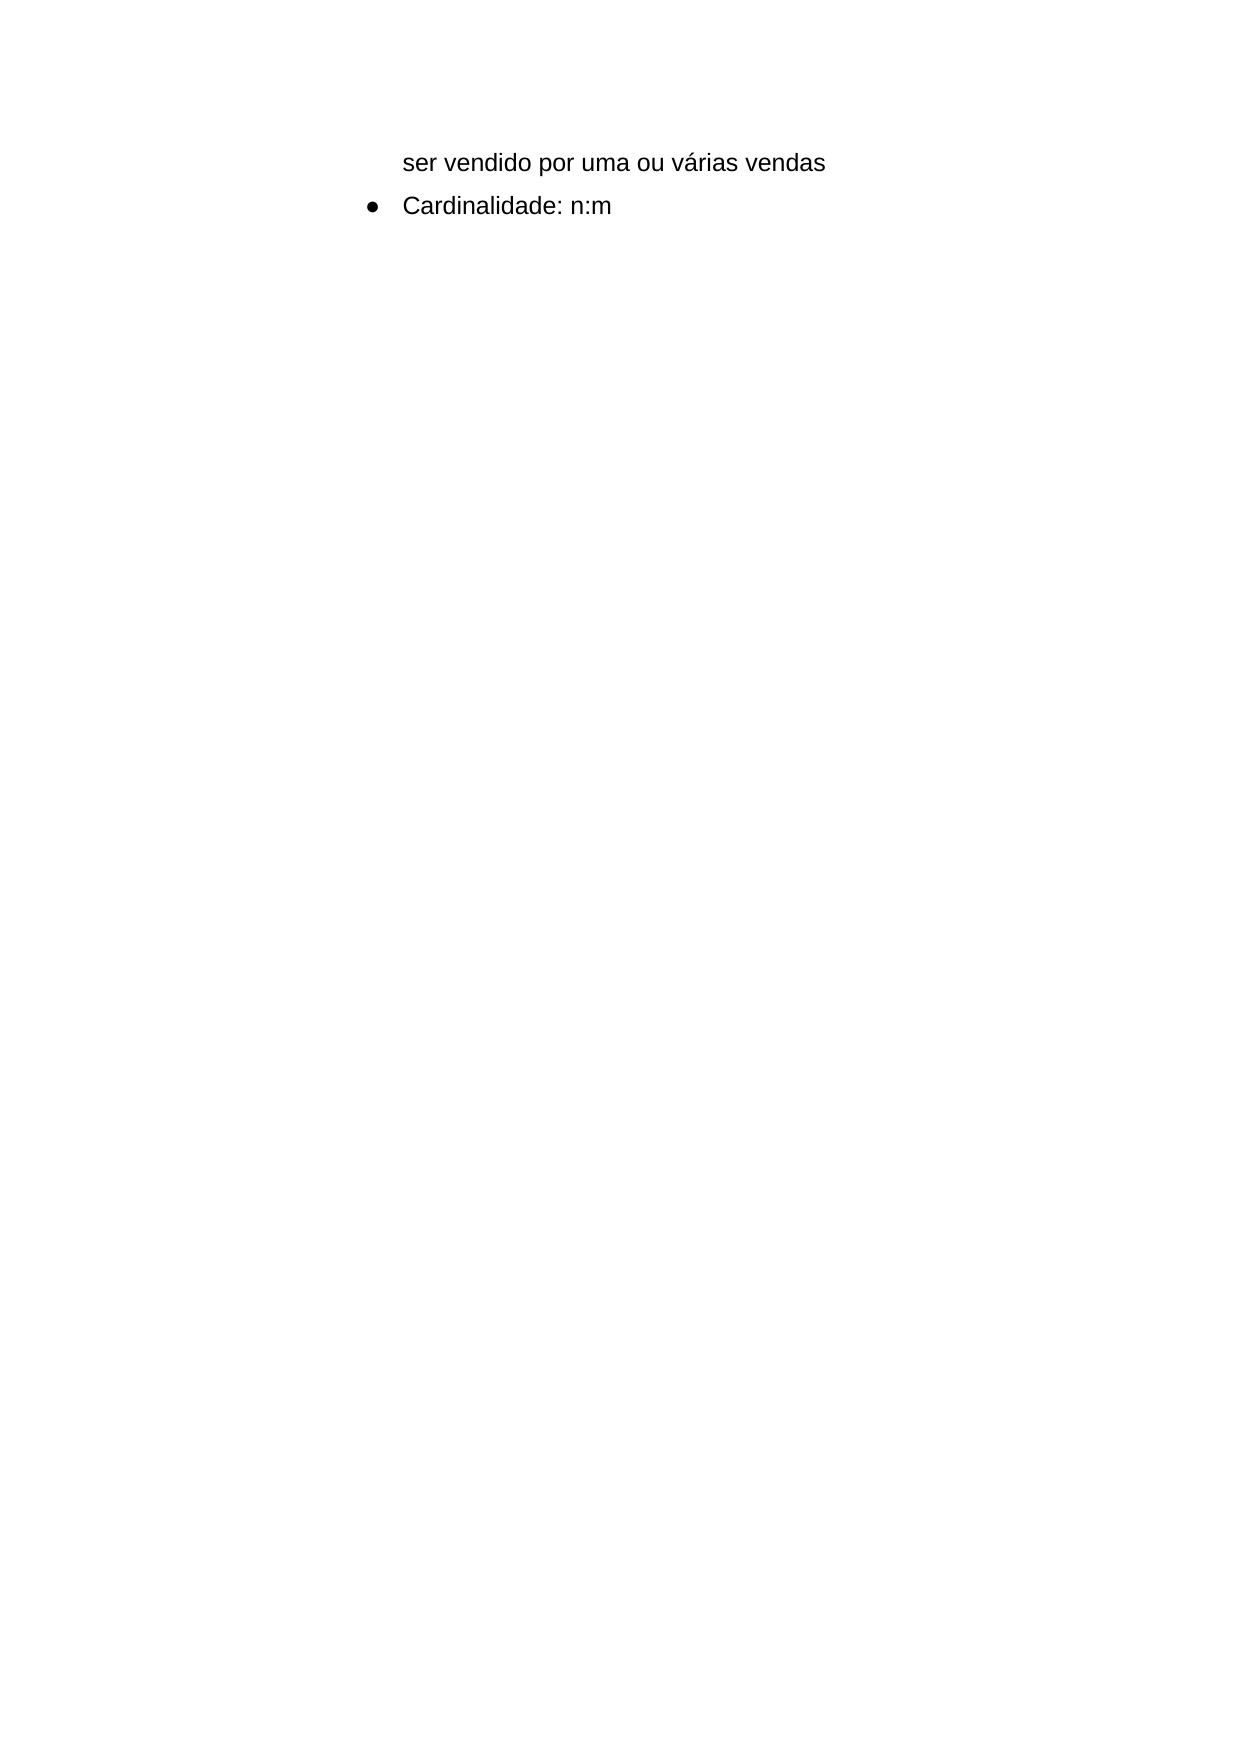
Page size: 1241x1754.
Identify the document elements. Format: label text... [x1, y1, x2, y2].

list Cardinalidade: n:m [365, 191, 1120, 219]
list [365, 148, 1120, 176]
